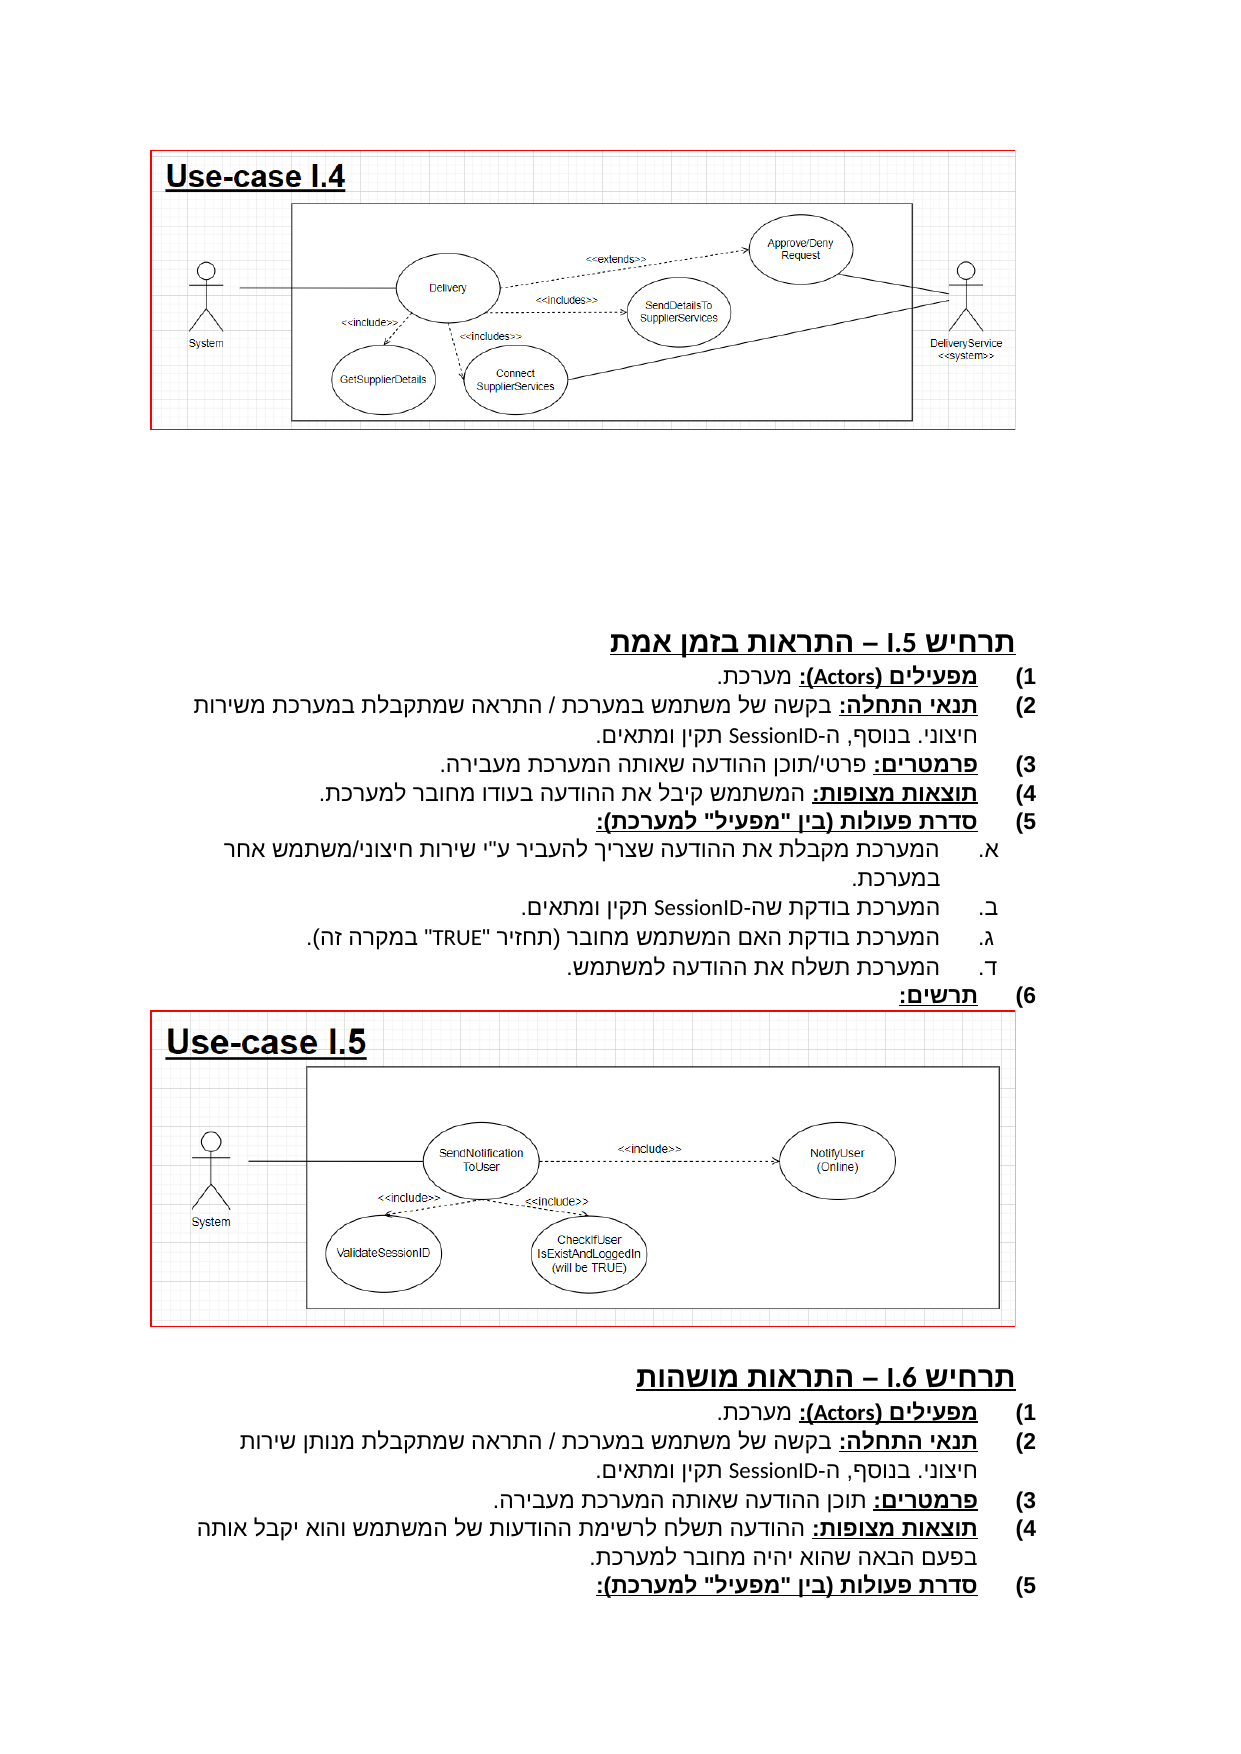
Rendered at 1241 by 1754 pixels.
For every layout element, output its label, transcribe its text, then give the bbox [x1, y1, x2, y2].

list מפעילים (Actors): מערכת. [187, 1398, 1016, 1426]
list המערכת בודקת שה-SessionID תקין ומתאים. [187, 893, 978, 921]
list תוצאות מצופות: ההודעה תשלח לרשימת ההודעות של המשתמש והוא יקבל אותה בפעם הבאה שהוא יהיה מחובר למערכת. [187, 1515, 1016, 1570]
list תנאי התחלה: בקשה של משתמש במערכת / התראה שמתקבלת מנותן שירות חיצוני. בנוסף, ה-SessionID תקין ומתאים. [187, 1428, 1016, 1484]
list המערכת בודקת האם המשתמש מחובר (תחזיר "TRUE" במקרה זה). [187, 923, 978, 951]
picture [150, 150, 1016, 430]
list פרמטרים: פרטי/תוכן ההודעה שאותה המערכת מעבירה. [187, 751, 1016, 777]
list פרמטרים: תוכן ההודעה שאותה המערכת מעבירה. [187, 1487, 1016, 1513]
list סדרת פעולות (בין "מפעיל" למערכת): [187, 1572, 1016, 1598]
list תנאי התחלה: בקשה של משתמש במערכת / התראה שמתקבלת במערכת משירות חיצוני. בנוסף, ה-SessionID תקין ומתאים. [187, 692, 1016, 749]
list המערכת תשלח את ההודעה למשתמש. [187, 954, 978, 980]
list תוצאות מצופות: המשתמש קיבל את ההודעה בעודו מחובר למערכת. [187, 779, 1016, 806]
list סדרת פעולות (בין "מפעיל" למערכת): [187, 808, 1016, 834]
text תרחיש I.5 – התראות בזמן אמת [187, 624, 1016, 659]
list מפעילים (Actors): מערכת. [187, 662, 1016, 690]
list תרשים: [187, 982, 1016, 1008]
picture [150, 1010, 1016, 1327]
text תרחיש I.6 – התראות מושהות [187, 1359, 1016, 1395]
list המערכת מקבלת את ההודעה שצריך להעביר ע"י שירות חיצוני/משתמש אחר במערכת. [187, 836, 978, 891]
